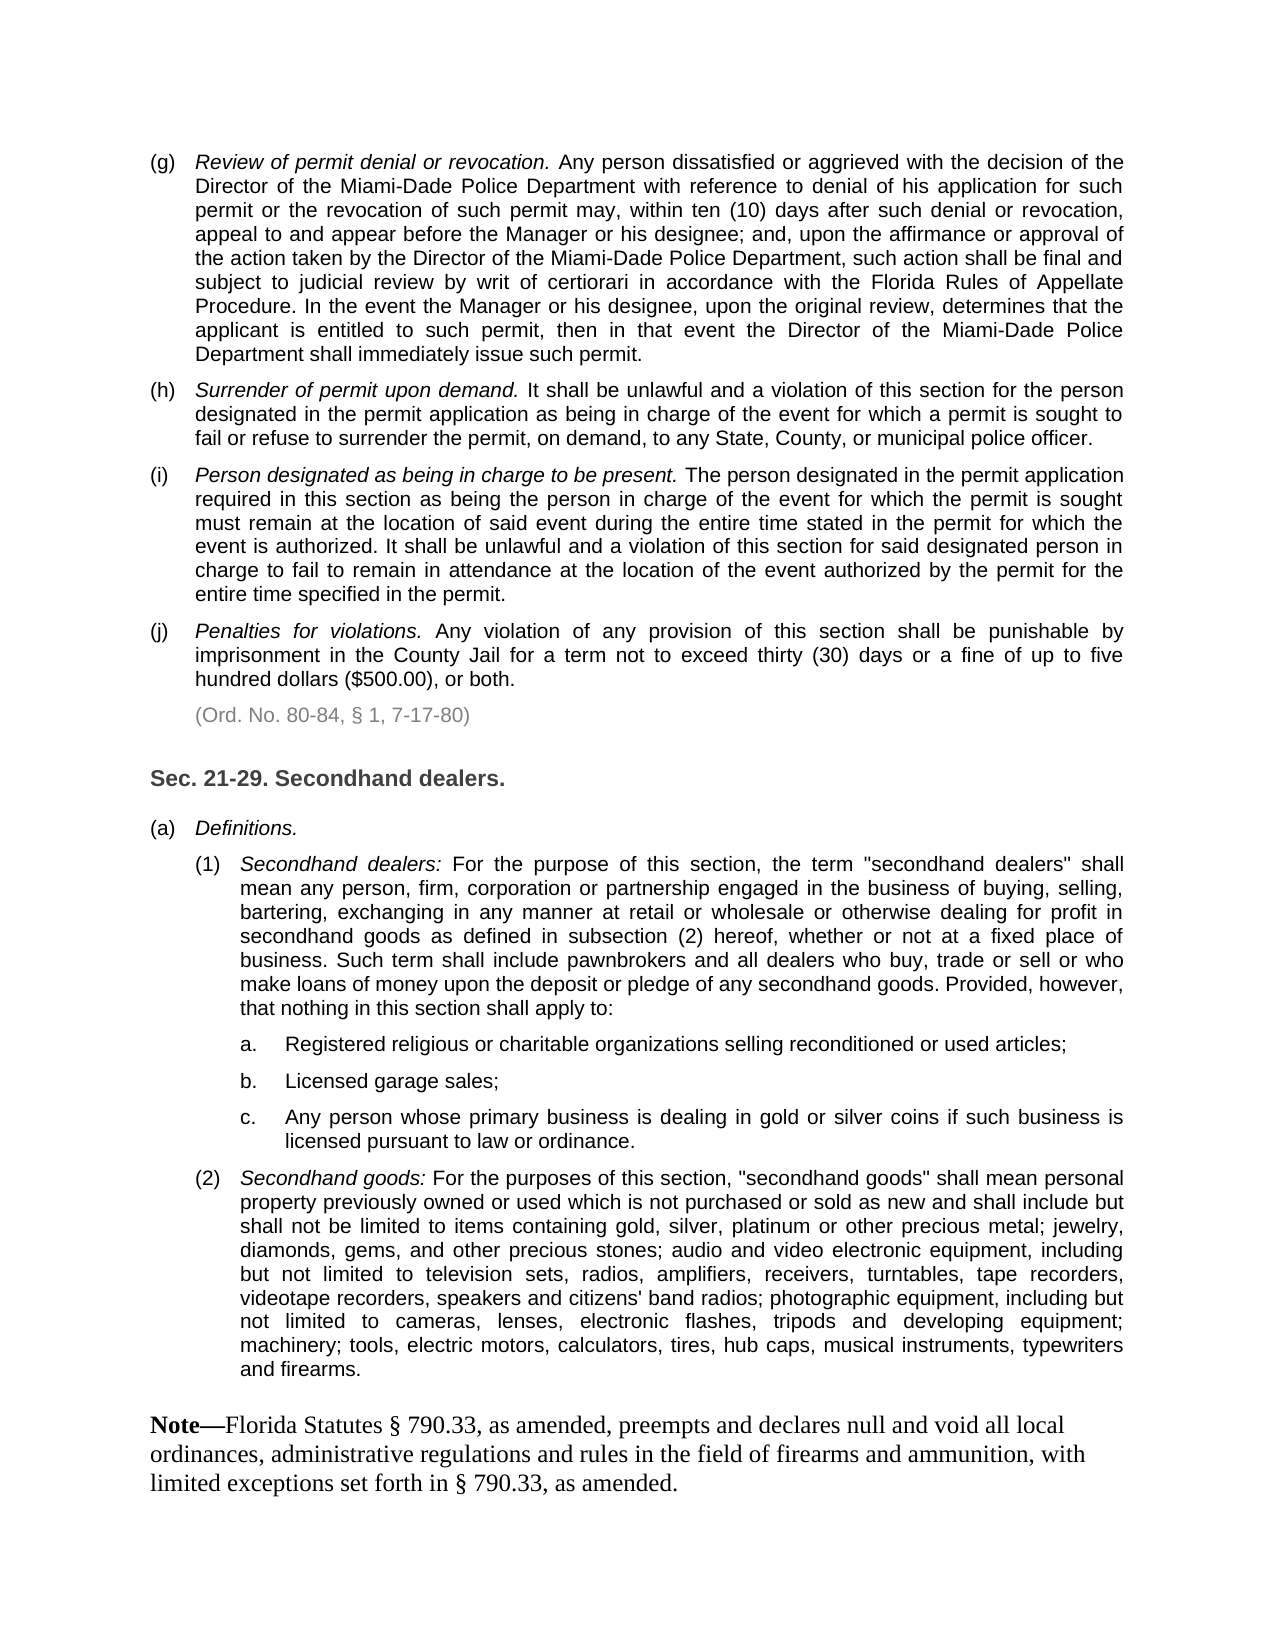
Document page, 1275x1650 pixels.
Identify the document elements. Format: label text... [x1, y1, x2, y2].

list a. Registered religious or charitable organizations selling reconditioned or used articles; [240, 1032, 1125, 1056]
list (g) Review of permit denial or revocation. Any person dissatisfied or aggrieved with the decision of the Director of the Miami-Dade Police Department with reference to denial of his application for such permit or the revocation of such permit may, within ten (10) days after such denial or revocation, appeal to and appear before the Manager or his designee; and, upon the affirmance or approval of the action taken by the Director of the Miami-Dade Police Department, such action shall be final and subject to judicial review by writ of certiorari in accordance with the Florida Rules of Appellate Procedure. In the event the Manager or his designee, upon the original review, determines that the applicant is entitled to such permit, then in that event the Director of the Miami-Dade Police Department shall immediately issue such permit. [150, 150, 1125, 366]
list c. Any person whose primary business is dealing in gold or silver coins if such business is licensed pursuant to law or ordinance. [240, 1105, 1125, 1153]
list (i) Person designated as being in charge to be present. The person designated in the permit application required in this section as being the person in charge of the event for which the permit is sought must remain at the location of said event during the entire time stated in the permit for which the event is authorized. It shall be unlawful and a violation of this section for said designated person in charge to fail to remain in attendance at the location of the event authorized by the permit for the entire time specified in the permit. [150, 462, 1125, 606]
list (1) Secondhand dealers: For the purpose of this section, the term "secondhand dealers" shall mean any person, firm, corporation or partnership engaged in the business of buying, selling, bartering, exchanging in any manner at retail or wholesale or otherwise dealing for profit in secondhand goods as defined in subsection (2) hereof, whether or not at a fixed place of business. Such term shall include pawnbrokers and all dealers who buy, trade or sell or who make loans of money upon the deposit or pledge of any secondhand goods. Provided, however, that nothing in this section shall apply to: [195, 852, 1125, 1020]
text Note—Florida Statutes § 790.33, as amended, preempts and declares null and void all local ordinances, administrative regulations and rules in the field of firearms and ammunition, with limited exceptions set forth in § 790.33, as amended. [150, 1410, 1125, 1497]
text (Ord. No. 80-84, § 1, 7-17-80) [195, 703, 1125, 727]
list (2) Secondhand goods: For the purposes of this section, "secondhand goods" shall mean personal property previously owned or used which is not purchased or sold as new and shall include but shall not be limited to items containing gold, silver, platinum or other precious metal; jewelry, diamonds, gems, and other precious stones; audio and video electronic equipment, including but not limited to television sets, radios, amplifiers, receivers, turntables, tape recorders, videotape recorders, speakers and citizens' band radios; photographic equipment, including but not limited to cameras, lenses, electronic flashes, tripods and developing equipment; machinery; tools, electric motors, calculators, tires, hub caps, musical instruments, typewriters and firearms. [195, 1166, 1125, 1381]
list (j) Penalties for violations. Any violation of any provision of this section shall be punishable by imprisonment in the County Jail for a term not to exceed thirty (30) days or a fine of up to five hundred dollars ($500.00), or both. [150, 619, 1125, 691]
list b. Licensed garage sales; [240, 1069, 1125, 1093]
list (h) Surrender of permit upon demand. It shall be unlawful and a violation of this section for the person designated in the permit application as being in charge of the event for which a permit is sought to fail or refuse to surrender the permit, on demand, to any State, County, or municipal police officer. [150, 378, 1125, 450]
text Sec. 21-29. Secondhand dealers. [150, 764, 1125, 791]
list (a) Definitions. [150, 816, 1125, 839]
